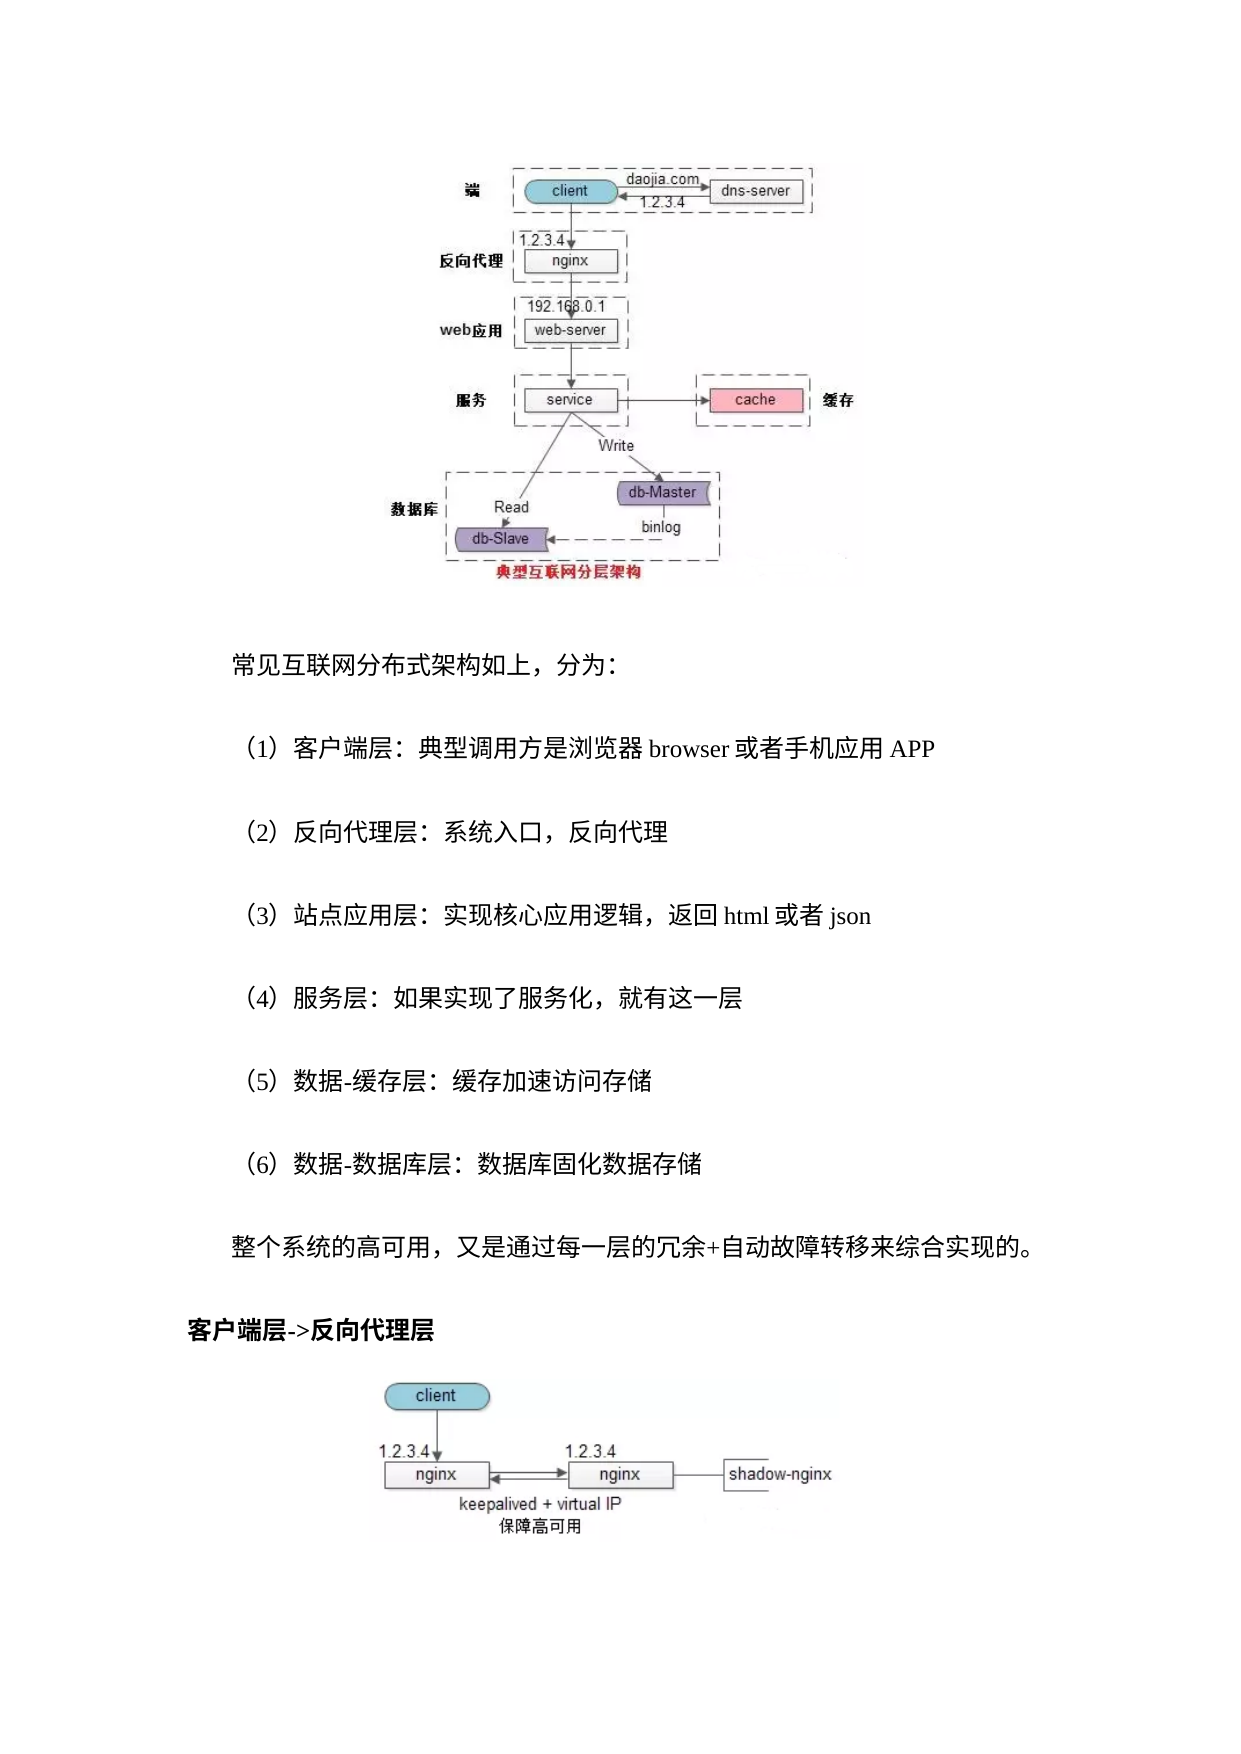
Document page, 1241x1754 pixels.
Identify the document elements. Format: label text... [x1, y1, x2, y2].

text （6）数据-数据库层：数据库固化数据存储 [187, 1130, 1053, 1195]
picture [360, 162, 880, 596]
text （4）服务层：如果实现了服务化，就有这一层 [187, 964, 1053, 1029]
subtitle 客户端层->反向代理层 [187, 1296, 1053, 1361]
text （1）客户端层：典型调用方是浏览器browser或者手机应用APP [187, 714, 1053, 779]
text 常见互联网分布式架构如上，分为： [187, 631, 1053, 696]
text 整个系统的高可用，又是通过每一层的冗余+自动故障转移来综合实现的。 [187, 1213, 1053, 1278]
text （3）站点应用层：实现核心应用逻辑，返回html或者json [187, 881, 1053, 946]
picture [365, 1379, 876, 1552]
text （2）反向代理层：系统入口，反向代理 [187, 798, 1053, 863]
text （5）数据-缓存层：缓存加速访问存储 [187, 1047, 1053, 1112]
